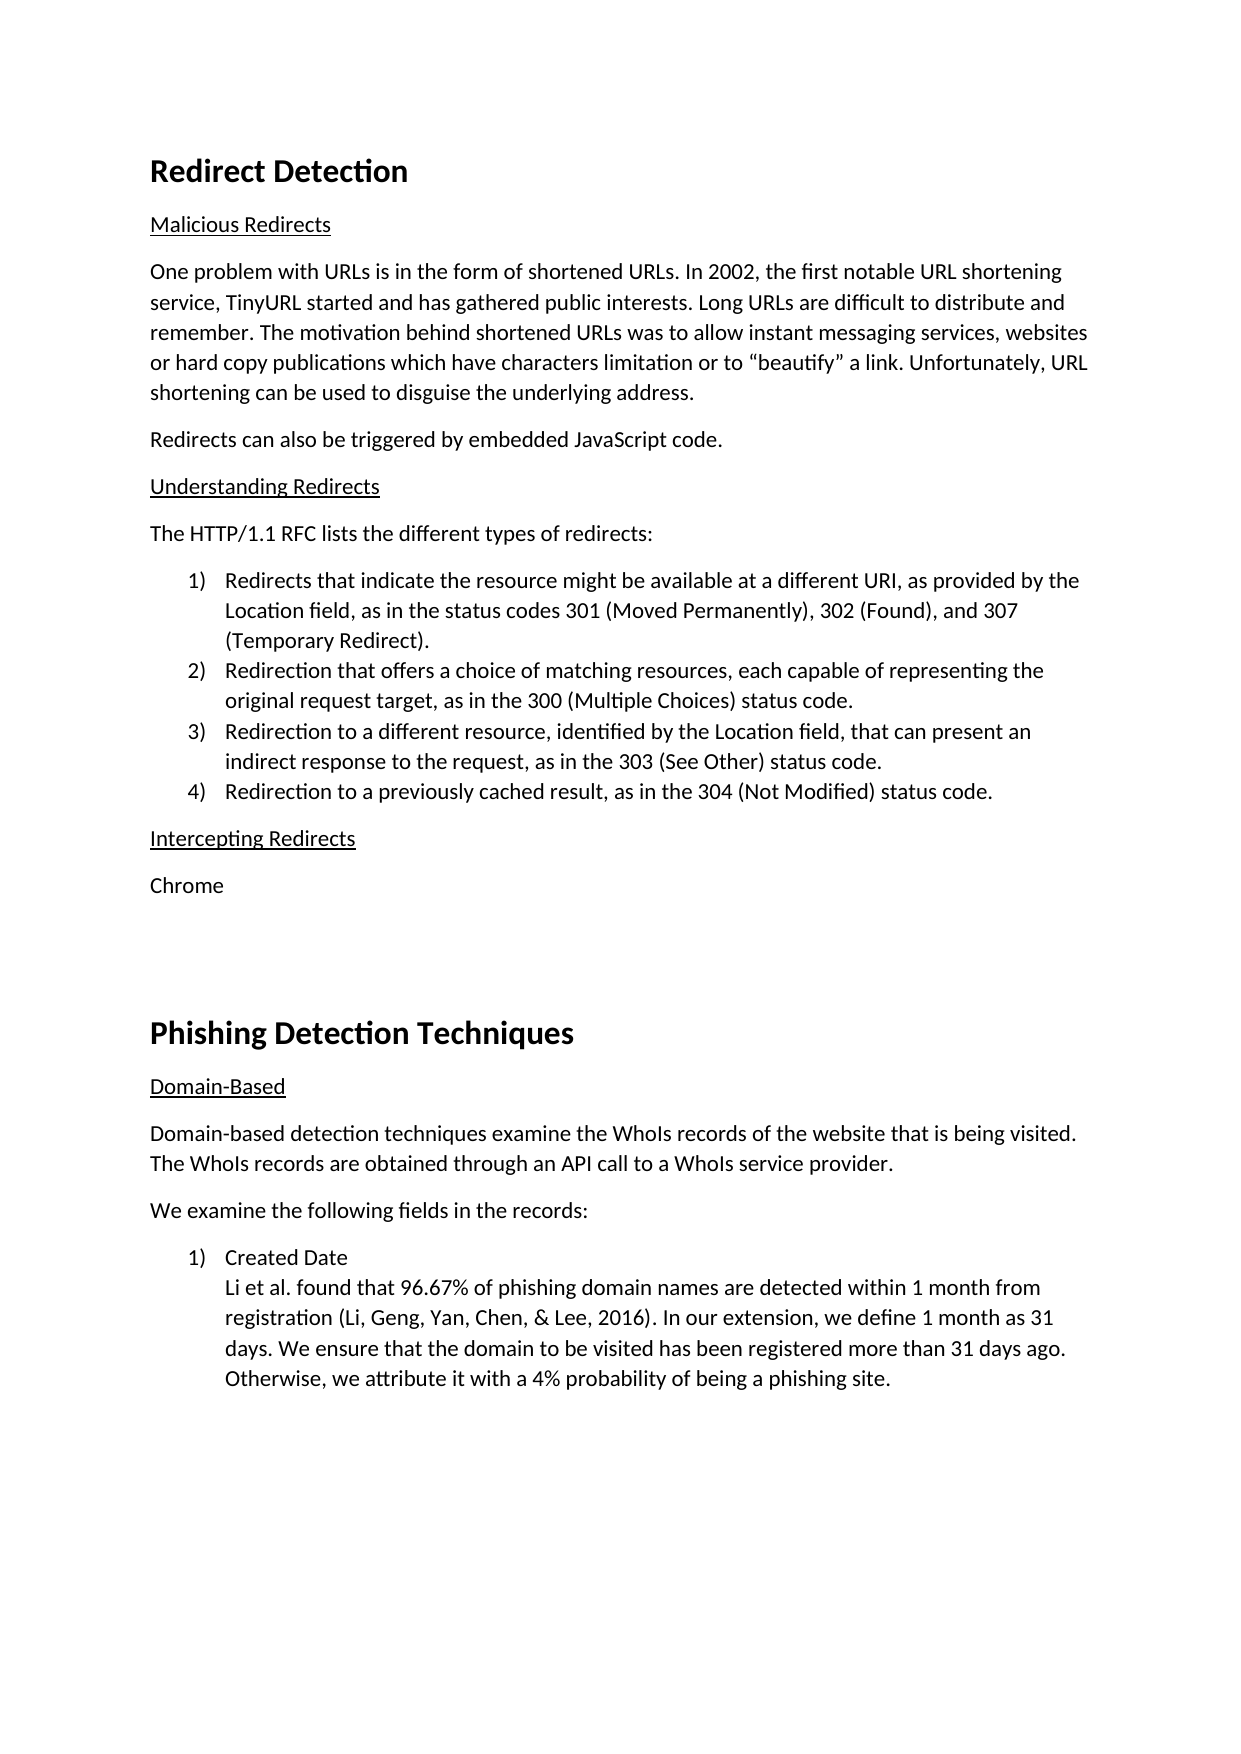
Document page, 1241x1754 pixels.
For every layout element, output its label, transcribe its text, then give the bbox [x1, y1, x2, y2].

text Redirect Detection [150, 150, 1090, 191]
text One problem with URLs is in the form of shortened URLs. In 2002, the first notable URL shortening service, TinyURL started and has gathered public interests. Long URLs are difficult to distribute and remember. The motivation behind shortened URLs was to allow instant messaging services, websites or hard copy publications which have characters limitation or to “beautify” a link. Unfortunately, URL shortening can be used to disguise the underlying address. [150, 257, 1090, 406]
text Chrome [150, 871, 1090, 899]
list Redirection that offers a choice of matching resources, each capable of representing the original request target, as in the 300 (Multiple Choices) status code. [187, 656, 1090, 715]
list Li et al. found that 96.67% of phishing domain names are detected within 1 month from registration . In our extension, we define 1 month as 31 days. We ensure that the domain to be visited has been registered more than 31 days ago. Otherwise, we attribute it with a 4% probability of being a phishing site. [225, 1273, 1090, 1392]
list Created Date [187, 1243, 1090, 1271]
list Redirection to a different resource, identified by the Location field, that can present an indirect response to the request, as in the 303 (See Other) status code. [187, 717, 1090, 775]
text The HTTP/1.1 RFC lists the different types of redirects: [150, 519, 1090, 547]
text Malicious Redirects [150, 211, 1090, 239]
list Redirects that indicate the resource might be available at a different URI, as provided by the Location field, as in the status codes 301 (Moved Permanently), 302 (Found), and 307 (Temporary Redirect). [187, 566, 1090, 654]
text Understanding Redirects [150, 472, 1090, 500]
text Domain-Based [150, 1072, 1090, 1100]
text We examine the following fields in the records: [150, 1196, 1090, 1224]
list Redirection to a previously cached result, as in the 304 (Not Modified) status code. [187, 777, 1090, 805]
text Intercepting Redirects [150, 824, 1090, 852]
text Redirects can also be triggered by embedded JavaScript code. [150, 425, 1090, 453]
text Domain-based detection techniques examine the WhoIs records of the website that is being visited. The WhoIs records are obtained through an API call to a WhoIs service provider. [150, 1119, 1090, 1177]
text Phishing Detection Techniques [150, 1012, 1090, 1052]
